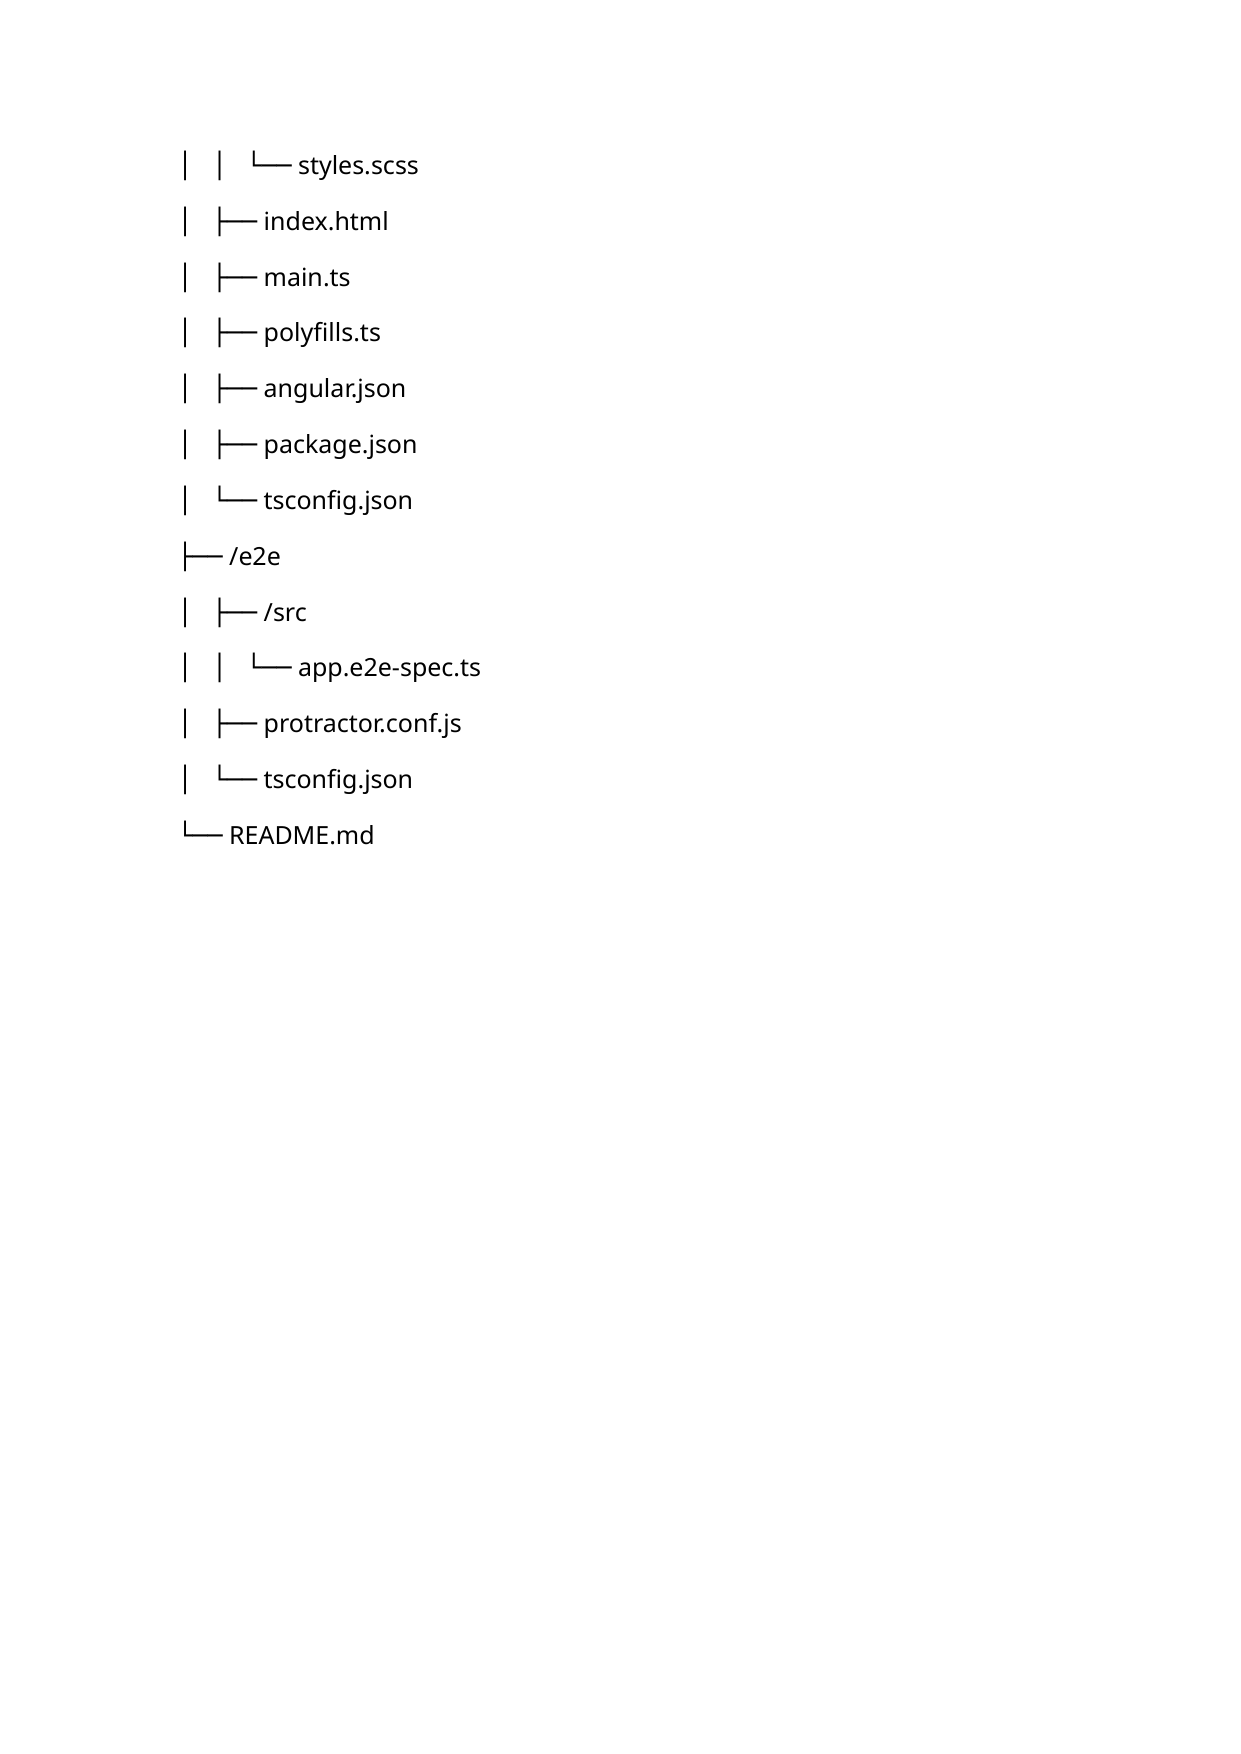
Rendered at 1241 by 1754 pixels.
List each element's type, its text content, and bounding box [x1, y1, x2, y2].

text │ │ └── styles.scss [177, 148, 1063, 182]
text │ └── tsconfig.json [177, 483, 1063, 517]
text │ ├── protractor.conf.js [177, 706, 1063, 740]
text │ ├── angular.json [177, 371, 1063, 405]
text ├── /e2e [177, 538, 1063, 572]
text │ ├── main.ts [177, 259, 1063, 293]
text │ │ └── app.e2e-spec.ts [177, 650, 1063, 684]
text │ ├── /src [177, 594, 1063, 628]
text └── README.md [177, 818, 1063, 852]
text │ ├── index.html [177, 203, 1063, 237]
text │ ├── polyfills.ts [177, 315, 1063, 349]
text │ └── tsconfig.json [177, 762, 1063, 796]
text │ ├── package.json [177, 427, 1063, 461]
